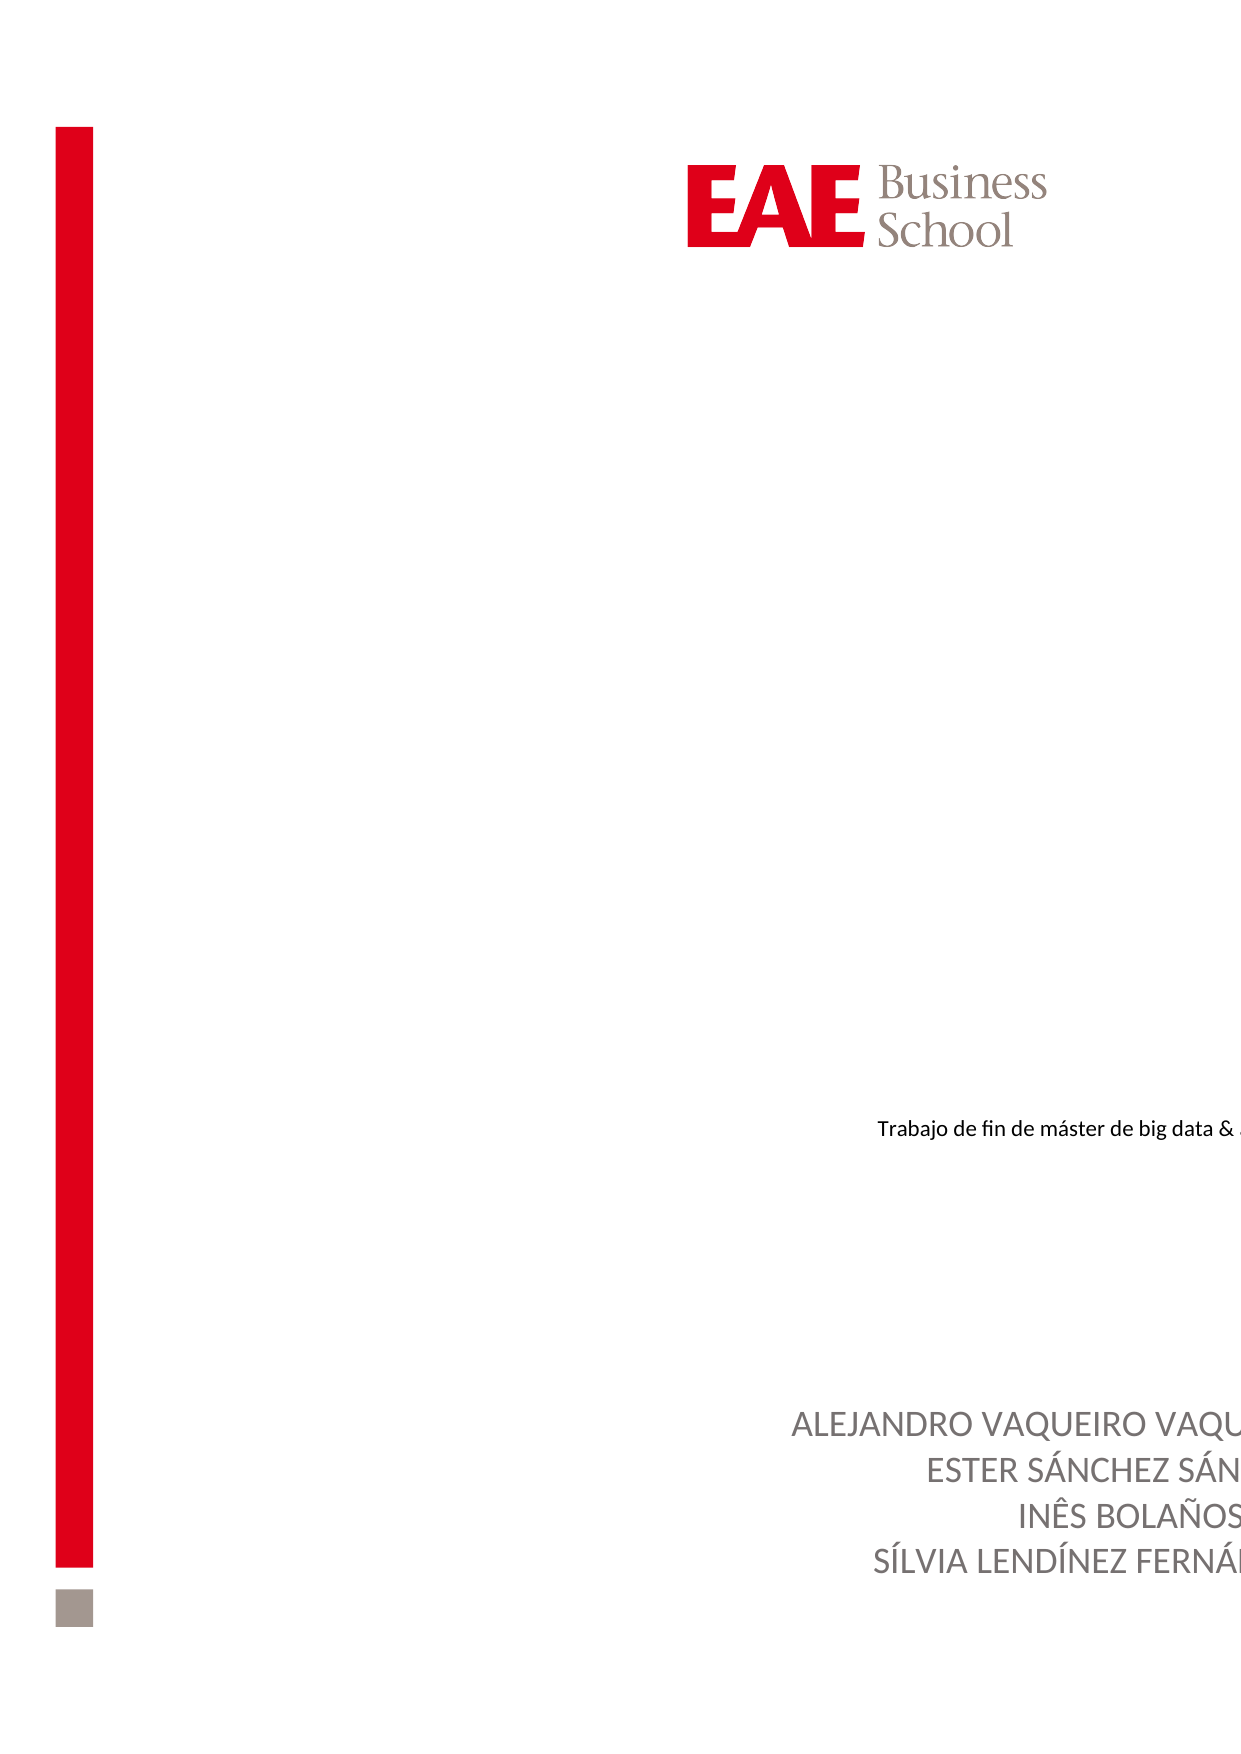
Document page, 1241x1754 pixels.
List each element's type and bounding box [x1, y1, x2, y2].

picture [679, 158, 1105, 255]
